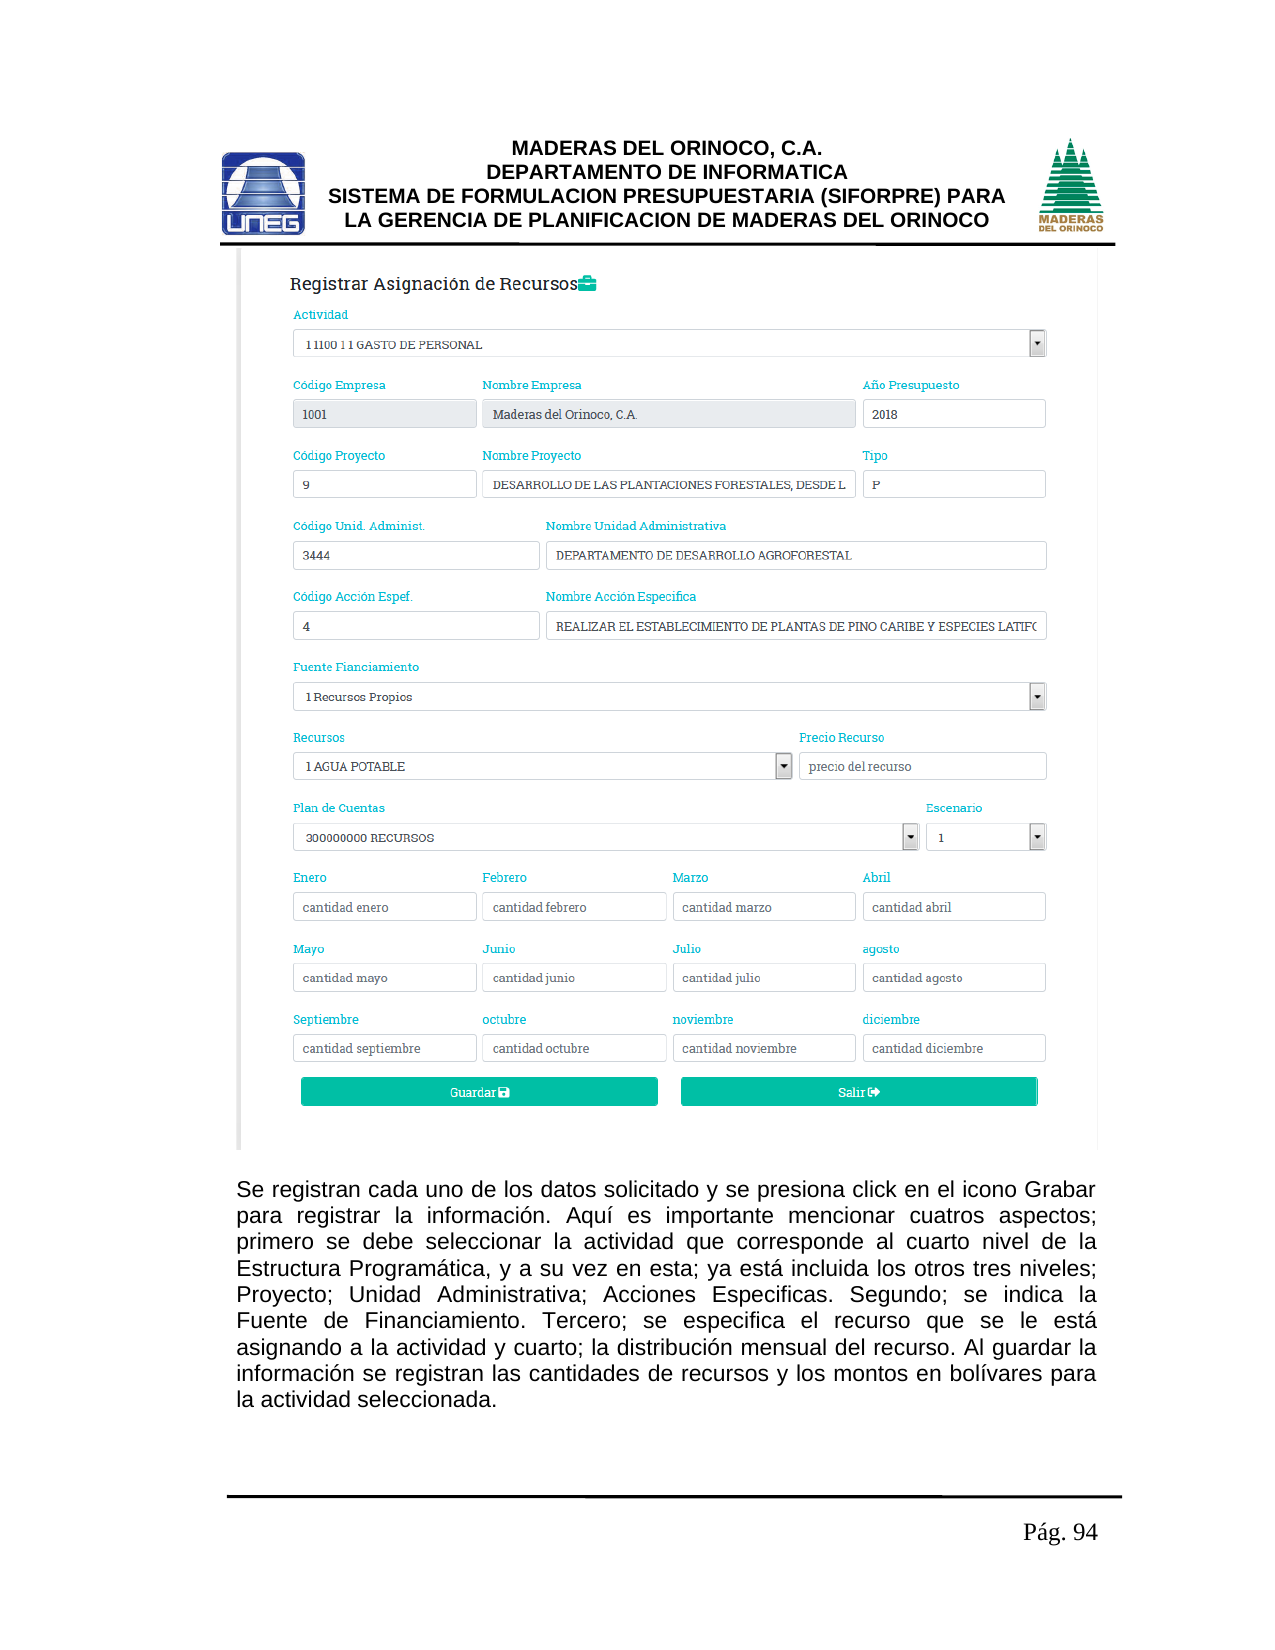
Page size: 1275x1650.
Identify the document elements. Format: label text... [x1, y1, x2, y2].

picture [236, 248, 1098, 1150]
picture [221, 152, 306, 236]
text Se registran cada uno de los datos solicitado y se presiona click en el icono Grabar para registrar la información. Aquí es importante mencionar cuatros aspectos; primero se debe seleccionar la actividad que corresponde al cuarto nivel de la Estructura Programática, y a su vez en esta; ya está incluida los otros tres niveles; Proyecto; Unidad Administrativa; Acciones Especificas. Segundo; se indica la Fuente de Financiamiento. Tercero; se especifica el recurso que se le está asignando a la actividad y cuarto; la distribución mensual del recurso. Al guardar la información se registran las cantidades de recursos y los montos en bolívares para la actividad seleccionada. [236, 1176, 1098, 1413]
picture [1004, 137, 1137, 233]
